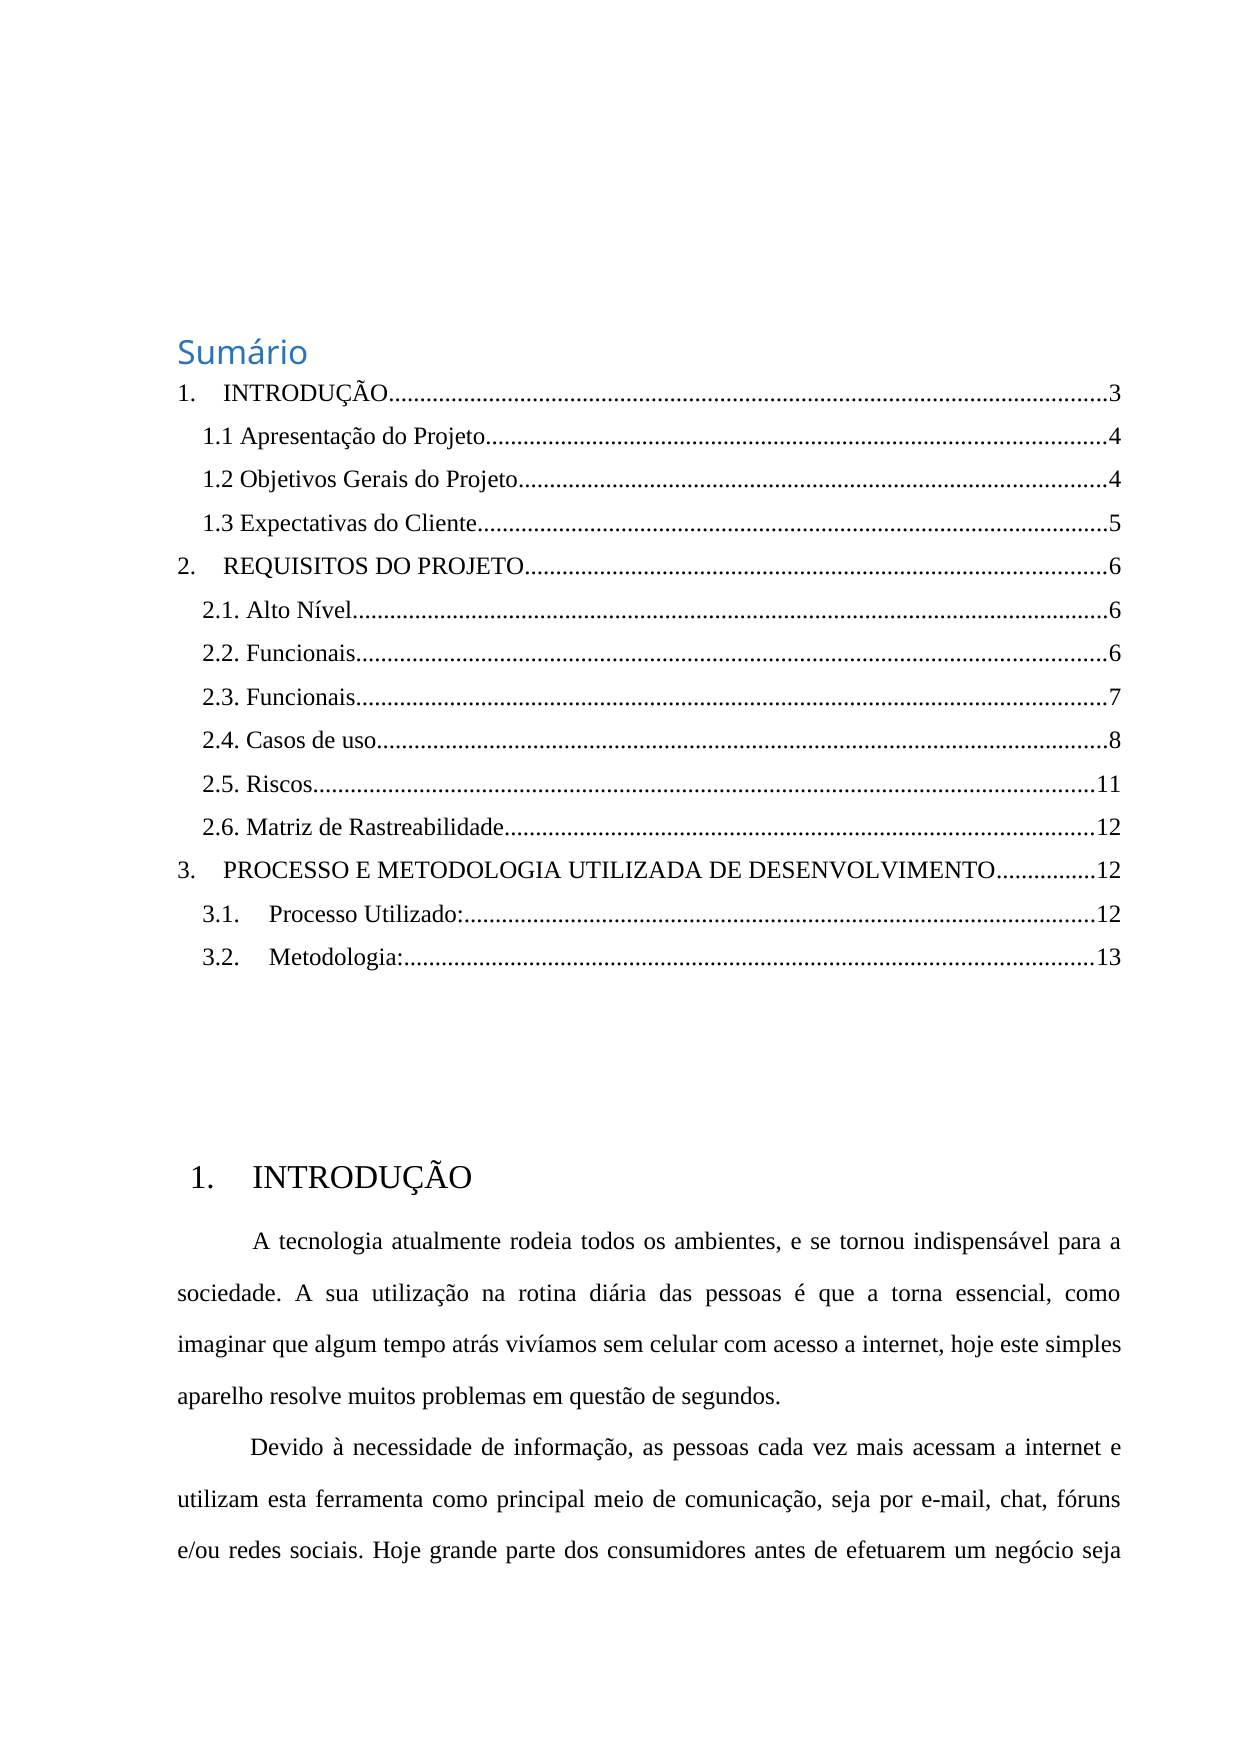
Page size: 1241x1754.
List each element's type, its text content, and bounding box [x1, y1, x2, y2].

subtitle INTRODUÇÃO [214, 1158, 1122, 1196]
text A tecnologia atualmente rodeia todos os ambientes, e se tornou indispensável para a sociedade. A sua utilização na rotina diária das pessoas é que a torna essencial, como imaginar que algum tempo atrás vivíamos sem celular com acesso a internet, hoje este simples aparelho resolve muitos problemas em questão de segundos. [177, 1226, 1122, 1409]
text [177, 1432, 1122, 1564]
